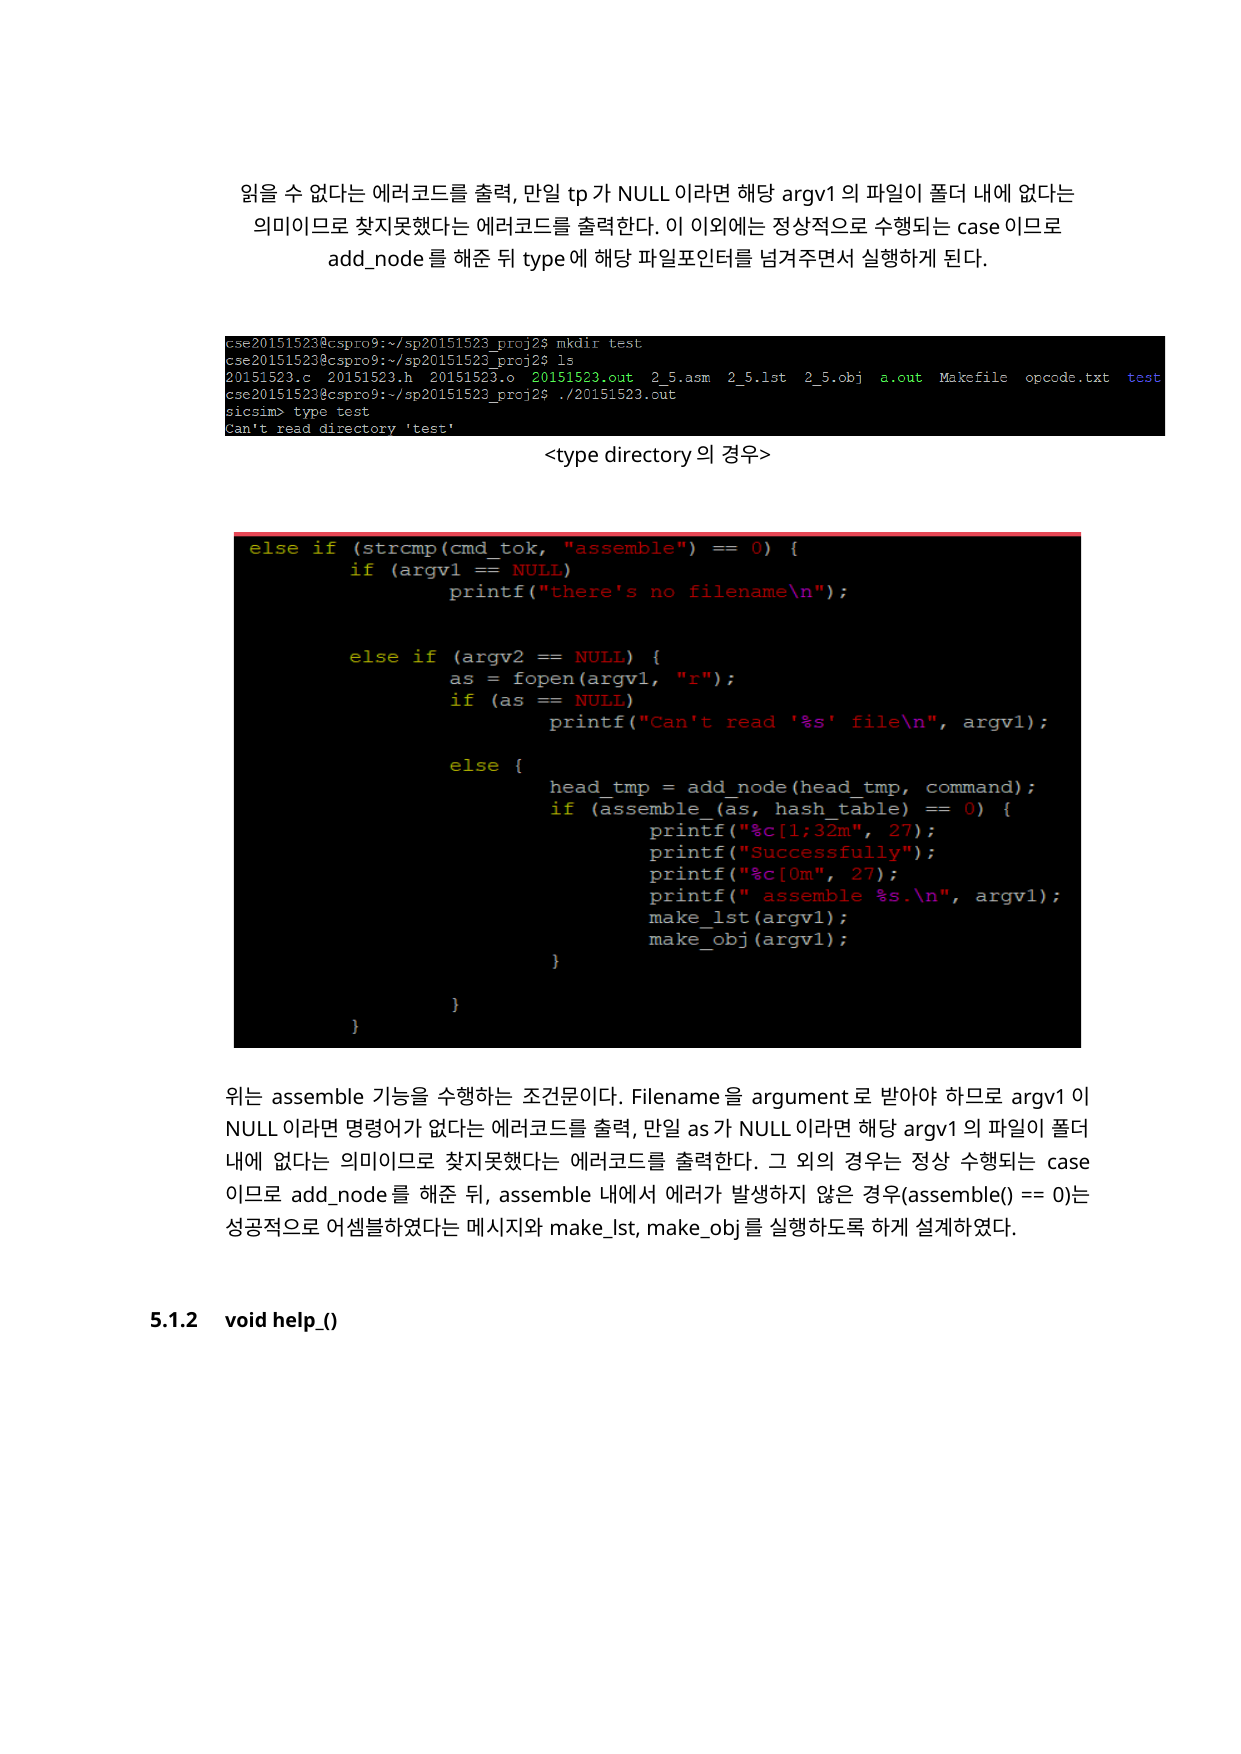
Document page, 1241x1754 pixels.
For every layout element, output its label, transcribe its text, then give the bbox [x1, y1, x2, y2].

picture [225, 336, 1166, 436]
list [225, 177, 1090, 273]
list 위는 assemble 기능을 수행하는 조건문이다. Filename을 argument로 받아야 하므로 argv1이 NULL이라면 명령어가 없다는 에러코드를 출력, 만일 as가 NULL이라면 해당 argv1의 파일이 폴더 내에 없다는 의미이므로 찾지못했다는 에러코드를 출력한다. 그 외의 경우는 정상 수행되는 case이므로 add_node를 해준 뒤, assemble 내에서 에러가 발생하지 않은 경우(assemble() == 0)는 성공적으로 어셈블하였다는 메시지와 make_lst, make_obj를 실행하도록 하게 설계하였다. [225, 1080, 1090, 1241]
list <type directory의 경우> [225, 438, 1090, 468]
picture [233, 532, 1082, 1048]
list void help_() [150, 1305, 1090, 1333]
